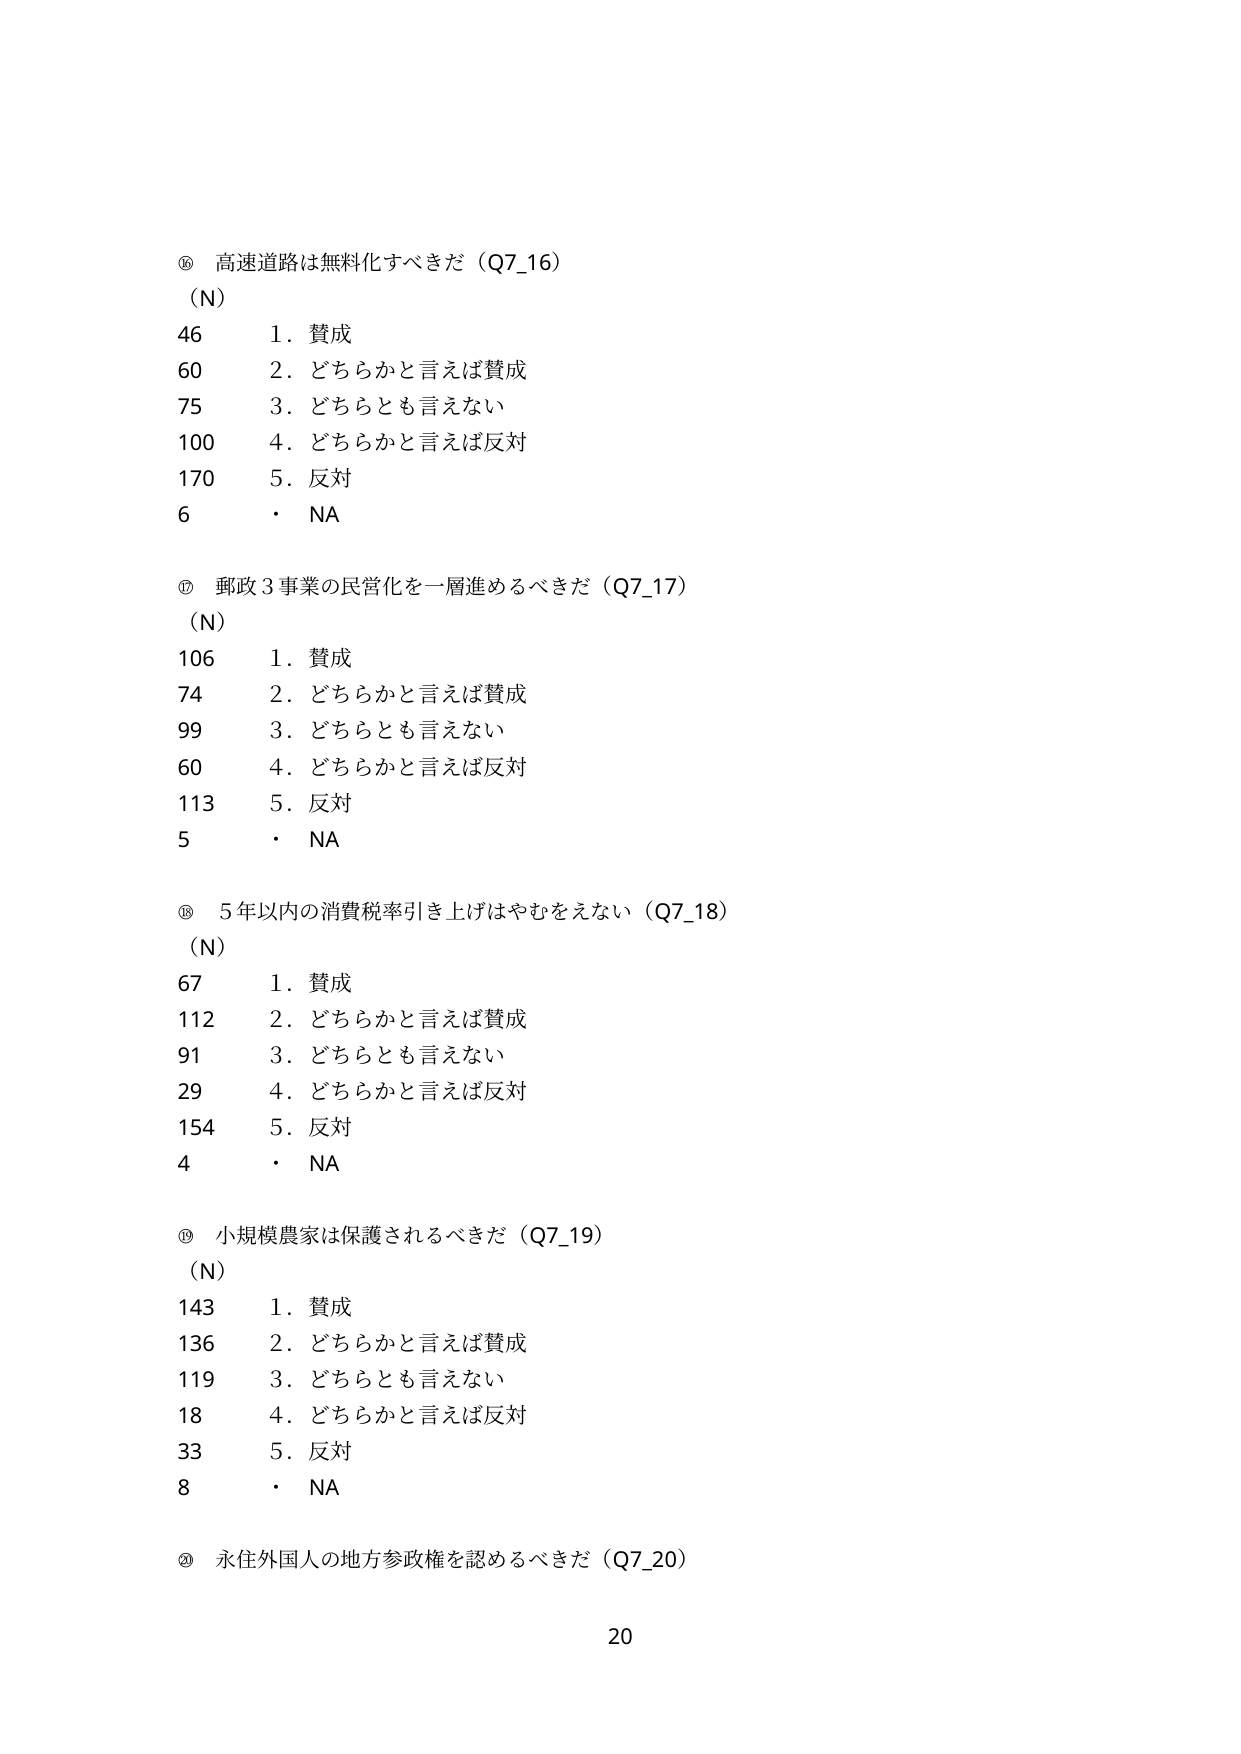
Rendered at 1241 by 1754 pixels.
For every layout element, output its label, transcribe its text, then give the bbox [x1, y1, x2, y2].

text 91 ３．どちらとも言えない [177, 1036, 1063, 1072]
text 100 ４．どちらかと言えば反対 [177, 423, 1063, 459]
text （N） [177, 1252, 1063, 1288]
text 170 ５．反対 [177, 459, 1063, 495]
text 113 ５．反対 [177, 784, 1063, 820]
text （N） [177, 279, 1063, 315]
text 18 ４．どちらかと言えば反対 [177, 1396, 1063, 1432]
text 99 ３．どちらとも言えない [177, 712, 1063, 748]
text ⑳ 永住外国人の地方参政権を認めるべきだ（Q7_20） [177, 1541, 1063, 1577]
text 8 ・ NA [177, 1468, 1063, 1504]
text 60 ２．どちらかと言えば賛成 [177, 351, 1063, 387]
text 74 ２．どちらかと言えば賛成 [177, 676, 1063, 712]
text （N） [177, 928, 1063, 964]
text 5 ・ NA [177, 820, 1063, 856]
text ⑲ 小規模農家は保護されるべきだ（Q7_19） [177, 1216, 1063, 1252]
text ⑱ ５年以内の消費税率引き上げはやむをえない（Q7_18） [177, 892, 1063, 928]
text 75 ３．どちらとも言えない [177, 387, 1063, 423]
text 143 １．賛成 [177, 1288, 1063, 1324]
text 119 ３．どちらとも言えない [177, 1360, 1063, 1396]
text （N） [177, 603, 1063, 639]
text 6 ・ NA [177, 495, 1063, 531]
text 112 ２．どちらかと言えば賛成 [177, 1000, 1063, 1036]
text 33 ５．反対 [177, 1432, 1063, 1468]
text 29 ４．どちらかと言えば反対 [177, 1072, 1063, 1108]
text ⑰ 郵政３事業の民営化を一層進めるべきだ（Q7_17） [177, 567, 1063, 603]
text 154 ５．反対 [177, 1108, 1063, 1144]
text 67 １．賛成 [177, 964, 1063, 1000]
text 136 ２．どちらかと言えば賛成 [177, 1324, 1063, 1360]
text 60 ４．どちらかと言えば反対 [177, 748, 1063, 784]
text 106 １．賛成 [177, 639, 1063, 676]
text 46 １．賛成 [177, 315, 1063, 351]
text ⑯ 高速道路は無料化すべきだ（Q7_16） [177, 243, 1063, 279]
text 4 ・ NA [177, 1144, 1063, 1180]
